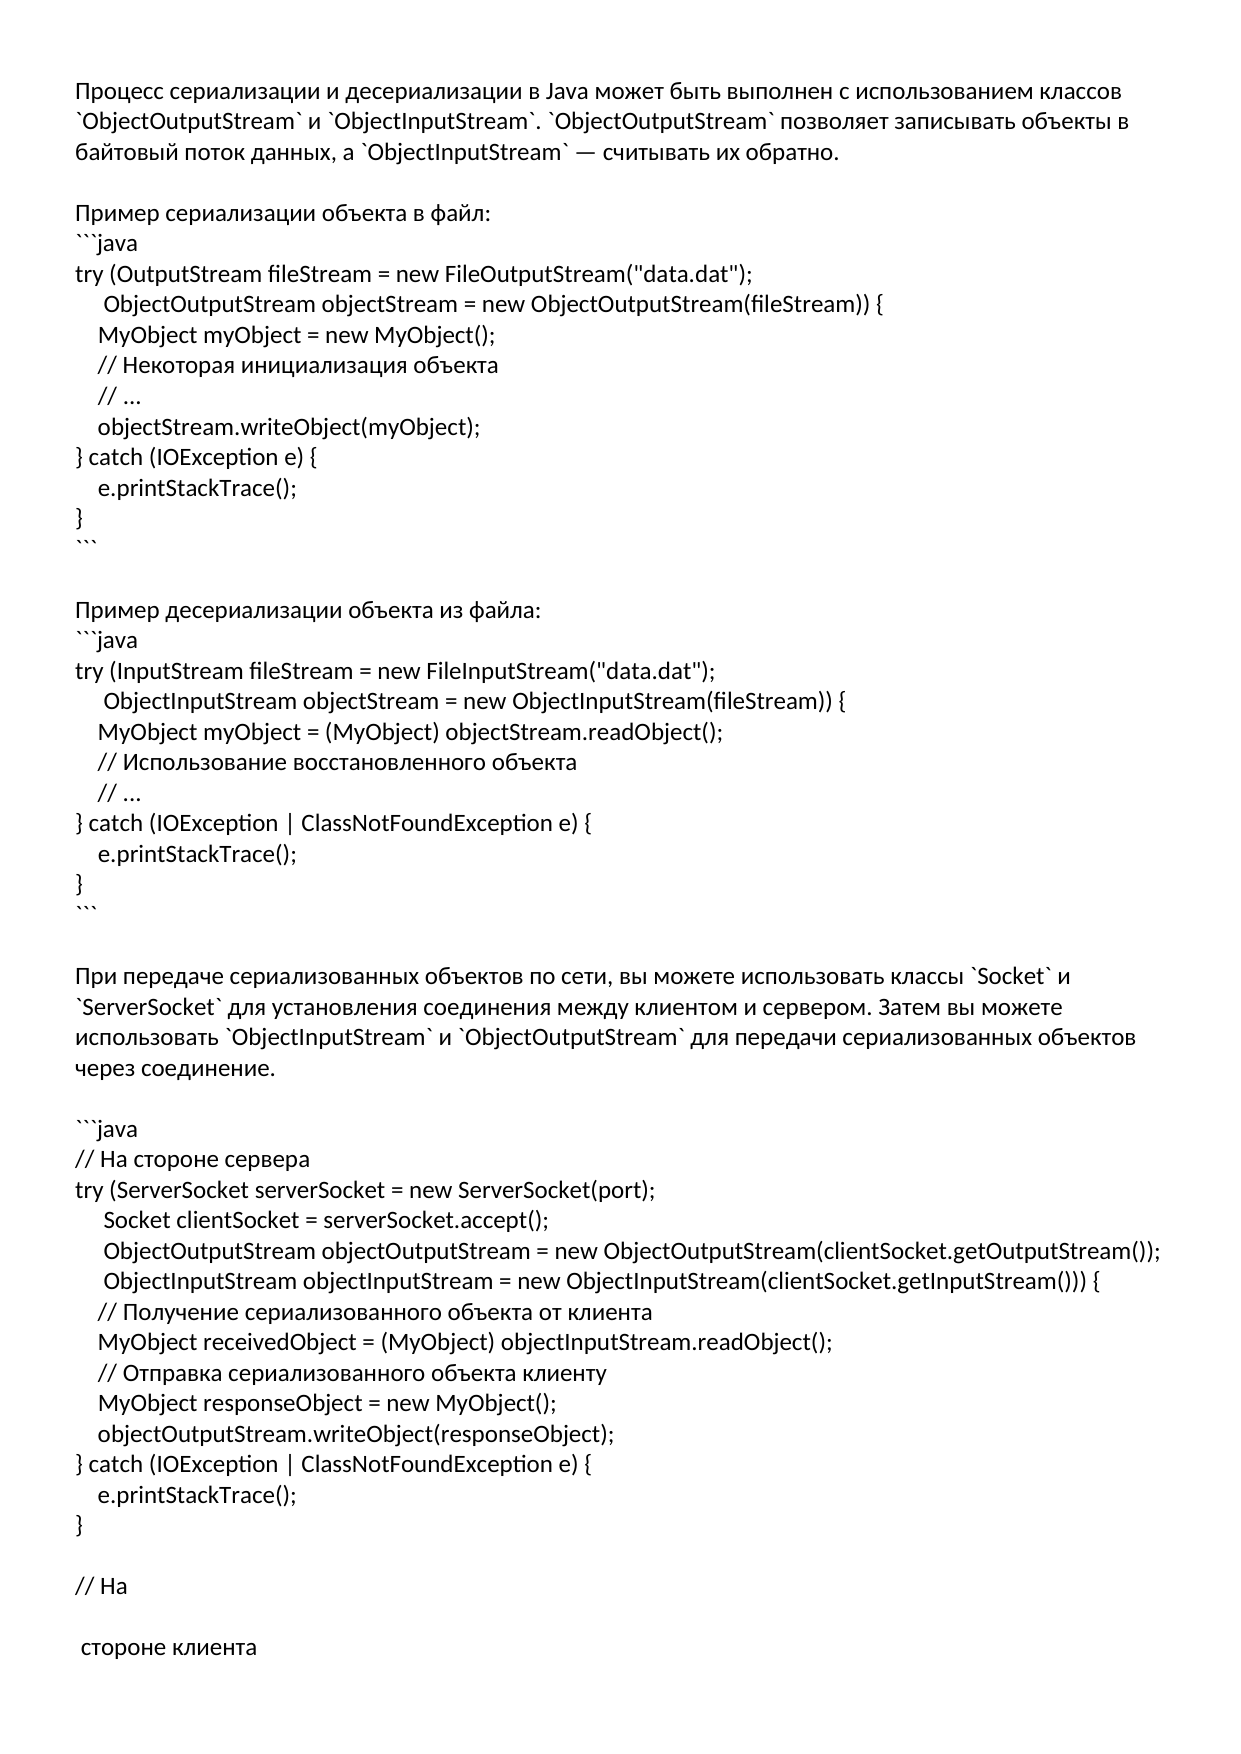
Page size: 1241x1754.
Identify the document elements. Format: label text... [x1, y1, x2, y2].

text try (ServerSocket serverSocket = new ServerSocket(port); [75, 1174, 1165, 1204]
text стороне клиента [75, 1632, 1165, 1662]
text } catch (IOException | ClassNotFoundException e) { [75, 807, 1165, 838]
text MyObject responseObject = new MyObject(); [75, 1387, 1165, 1418]
text ```java [75, 1113, 1165, 1143]
text // На стороне сервера [75, 1143, 1165, 1174]
text objectStream.writeObject(myObject); [75, 411, 1165, 441]
text e.printStackTrace(); [75, 1479, 1165, 1509]
text ObjectOutputStream objectStream = new ObjectOutputStream(fileStream)) { [75, 289, 1165, 319]
text } catch (IOException | ClassNotFoundException e) { [75, 1448, 1165, 1479]
text Socket clientSocket = serverSocket.accept(); [75, 1204, 1165, 1235]
text ```java [75, 228, 1165, 258]
text При передаче сериализованных объектов по сети, вы можете использовать классы `Socket` и `ServerSocket` для установления соединения между клиентом и сервером. Затем вы можете использовать `ObjectInputStream` и `ObjectOutputStream` для передачи сериализованных объектов через соединение. [75, 960, 1165, 1082]
text // Некоторая инициализация объекта [75, 350, 1165, 380]
text try (InputStream fileStream = new FileInputStream("data.dat"); [75, 655, 1165, 685]
text // Получение сериализованного объекта от клиента [75, 1296, 1165, 1326]
text MyObject receivedObject = (MyObject) objectInputStream.readObject(); [75, 1326, 1165, 1357]
text try (OutputStream fileStream = new FileOutputStream("data.dat"); [75, 258, 1165, 289]
text ```java [75, 624, 1165, 655]
text ObjectInputStream objectStream = new ObjectInputStream(fileStream)) { [75, 685, 1165, 716]
text // ... [75, 777, 1165, 807]
text Пример сериализации объекта в файл: [75, 197, 1165, 228]
text ``` [75, 899, 1165, 929]
text // ... [75, 380, 1165, 411]
text } [75, 868, 1165, 899]
text Процесс сериализации и десериализации в Java может быть выполнен с использованием классов `ObjectOutputStream` и `ObjectInputStream`. `ObjectOutputStream` позволяет записывать объекты в байтовый поток данных, а `ObjectInputStream` — считывать их обратно. [75, 75, 1165, 167]
text } [75, 502, 1165, 533]
text MyObject myObject = new MyObject(); [75, 319, 1165, 350]
text // Отправка сериализованного объекта клиенту [75, 1357, 1165, 1387]
text MyObject myObject = (MyObject) objectStream.readObject(); [75, 716, 1165, 746]
text Пример десериализации объекта из файла: [75, 594, 1165, 624]
text ObjectOutputStream objectOutputStream = new ObjectOutputStream(clientSocket.getOutputStream()); [75, 1235, 1165, 1265]
text e.printStackTrace(); [75, 472, 1165, 502]
text ObjectInputStream objectInputStream = new ObjectInputStream(clientSocket.getInputStream())) { [75, 1265, 1165, 1296]
text objectOutputStream.writeObject(responseObject); [75, 1418, 1165, 1448]
text } catch (IOException e) { [75, 441, 1165, 472]
text // Использование восстановленного объекта [75, 746, 1165, 777]
text } [75, 1509, 1165, 1540]
text ``` [75, 533, 1165, 563]
text e.printStackTrace(); [75, 838, 1165, 868]
text // На [75, 1571, 1165, 1601]
